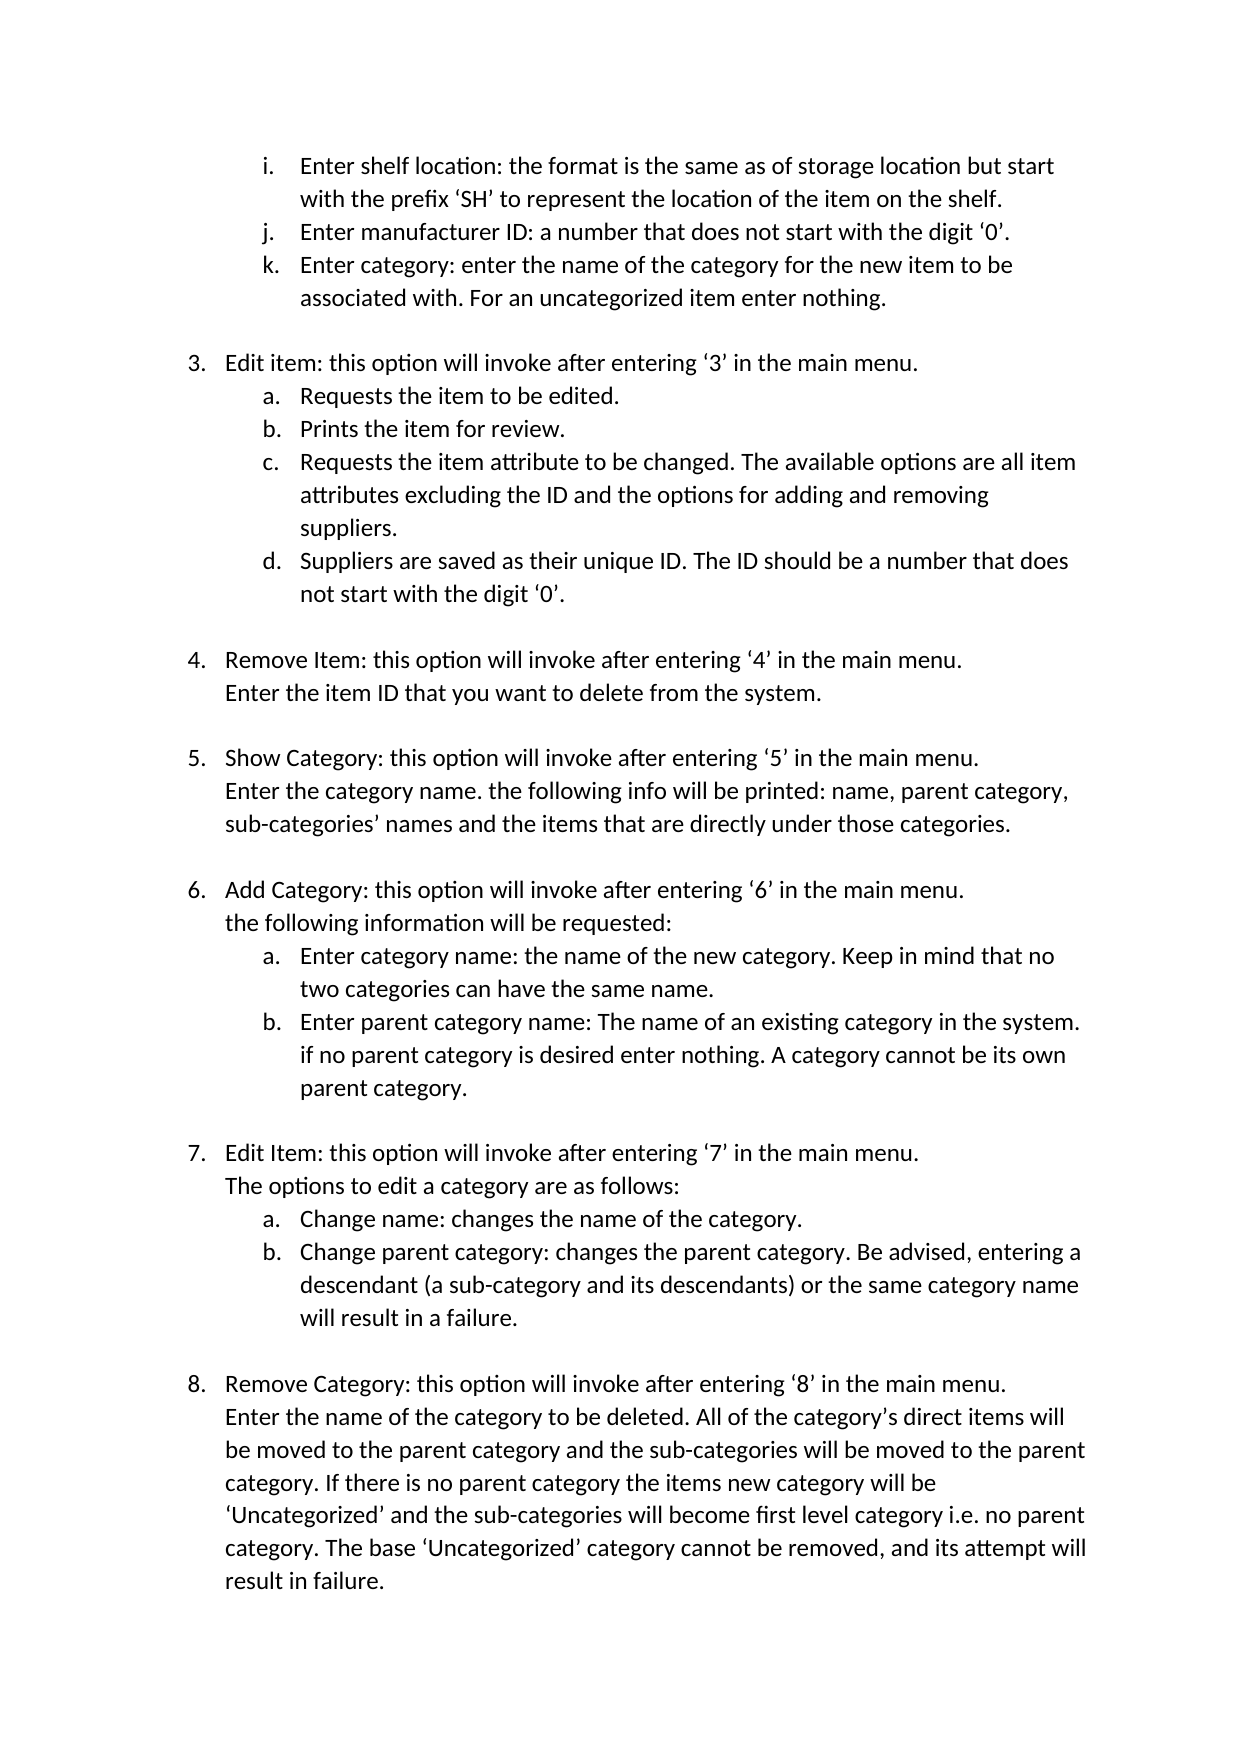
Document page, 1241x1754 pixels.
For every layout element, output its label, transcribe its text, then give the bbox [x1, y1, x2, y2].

list Requests the item attribute to be changed. The available options are all item attributes excluding the ID and the options for adding and removing suppliers. [262, 446, 1090, 543]
list Remove Item: this option will invoke after entering ‘4’ in the main menu. [187, 644, 1090, 674]
list Remove Category: this option will invoke after entering ‘8’ in the main menu. Enter the name of the category to be deleted. All of the category’s direct items will be moved to the parent category and the sub-categories will be moved to the parent category. If there is no parent category the items new category will be ‘Uncategorized’ and the sub-categories will become first level category i.e. no parent category. The base ‘Uncategorized’ category cannot be removed, and its attempt will result in failure. [187, 1368, 1090, 1596]
list Prints the item for review. [262, 413, 1090, 444]
list Enter parent category name: The name of an existing category in the system. if no parent category is desired enter nothing. A category cannot be its own parent category. [262, 1006, 1090, 1102]
list Enter category: enter the name of the category for the new item to be associated with. For an uncategorized item enter nothing. [262, 249, 1090, 312]
list Requests the item to be edited. [262, 380, 1090, 411]
list Change parent category: changes the parent category. Be advised, entering a descendant (a sub-category and its descendants) or the same category name will result in a failure. [262, 1236, 1090, 1333]
list Change name: changes the name of the category. [262, 1203, 1090, 1234]
list Enter category name: the name of the new category. Keep in mind that no two categories can have the same name. [262, 940, 1090, 1003]
list Edit Item: this option will invoke after entering ‘7’ in the main menu. [187, 1137, 1090, 1168]
list Suppliers are saved as their unique ID. The ID should be a number that does not start with the digit ‘0’. [262, 545, 1090, 608]
list Enter the item ID that you want to delete from the system. [225, 677, 1090, 707]
list Show Category: this option will invoke after entering ‘5’ in the main menu. Enter the category name. the following info will be printed: name, parent category, sub-categories’ names and the items that are directly under those categories. [187, 742, 1090, 839]
list Edit item: this option will invoke after entering ‘3’ in the main menu. [187, 347, 1090, 378]
list Enter manufacturer ID: a number that does not start with the digit ‘0’. [262, 216, 1090, 246]
list Add Category: this option will invoke after entering ‘6’ in the main menu. the following information will be requested: [187, 874, 1090, 938]
list The options to edit a category are as follows: [225, 1170, 1090, 1201]
